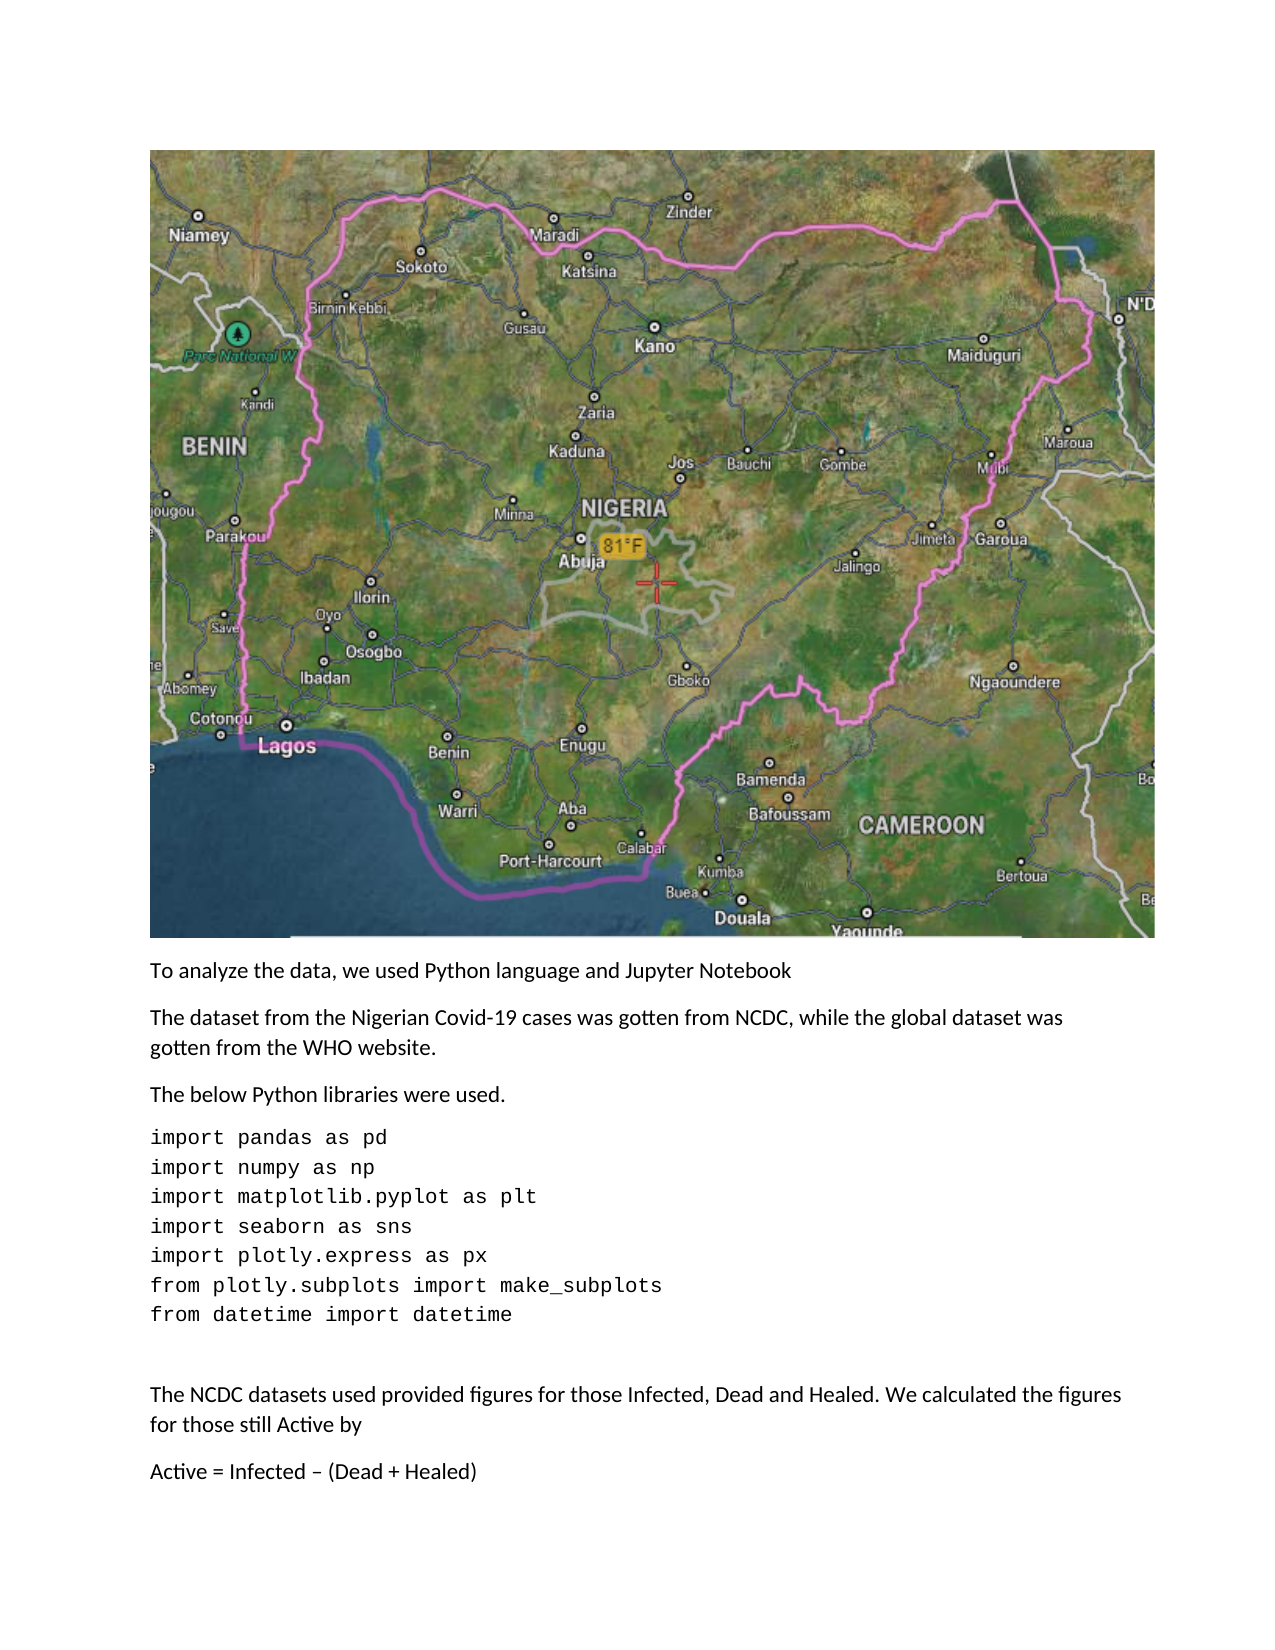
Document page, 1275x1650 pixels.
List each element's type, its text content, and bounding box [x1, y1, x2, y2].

text import pandas as pd [150, 1127, 1125, 1151]
text The dataset from the Nigerian Covid-19 cases was gotten from NCDC, while the global dataset was gotten from the WHO website. [150, 1003, 1125, 1061]
text import matplotlib.pyplot as plt [150, 1186, 1125, 1210]
text import seaborn as sns [150, 1216, 1125, 1239]
text from datetime import datetime [150, 1304, 1125, 1328]
text Active = Infected – (Dead + Healed) [150, 1457, 1125, 1486]
text import plotly.express as px [150, 1245, 1125, 1269]
text The NCDC datasets used provided figures for those Infected, Dead and Healed. We calculated the figures for those still Active by [150, 1380, 1125, 1439]
text To analyze the data, we used Python language and Jupyter Notebook [150, 956, 1125, 984]
text import numpy as np [150, 1157, 1125, 1180]
text from plotly.subplots import make_subplots [150, 1274, 1125, 1298]
text The below Python libraries were used. [150, 1080, 1125, 1108]
picture [150, 150, 1155, 938]
